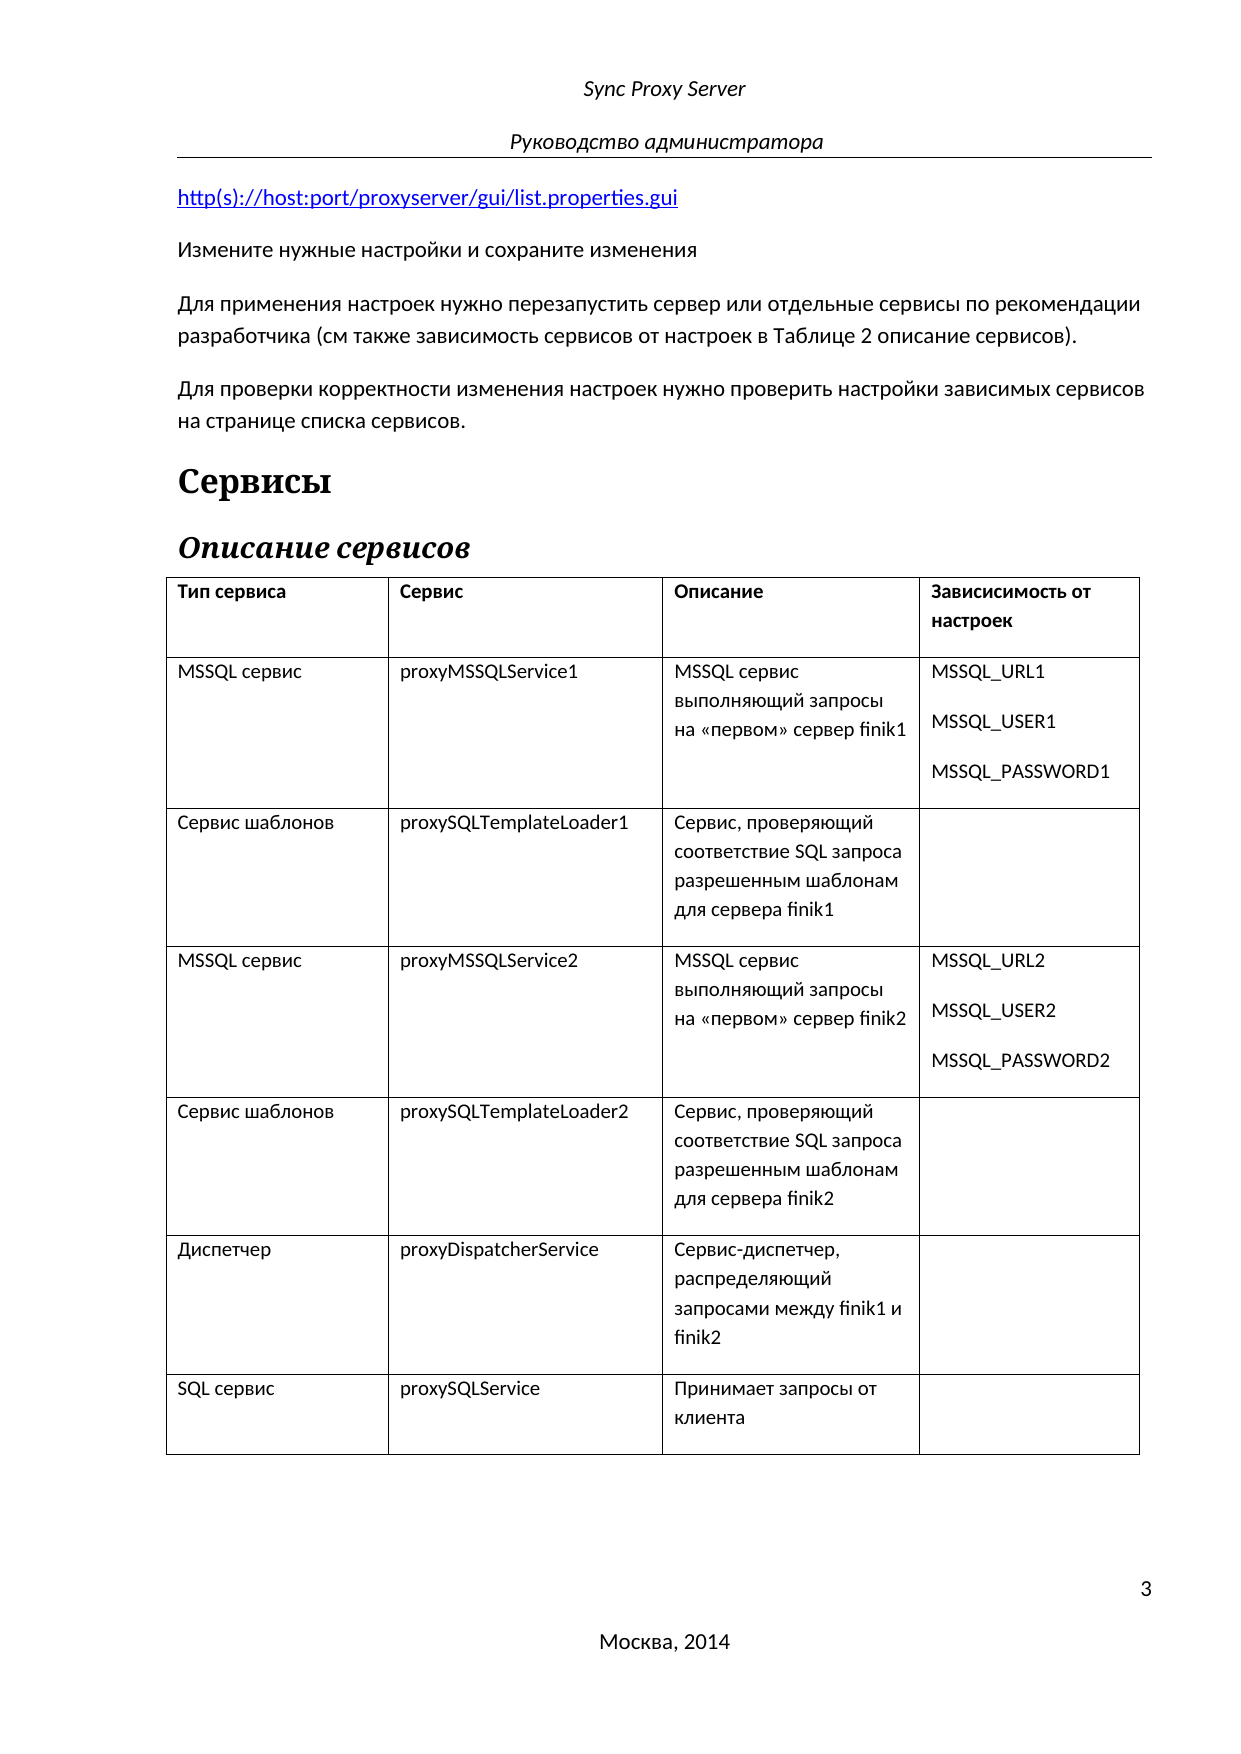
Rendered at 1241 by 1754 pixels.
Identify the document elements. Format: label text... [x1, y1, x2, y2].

table_header Тип сервиса [167, 578, 388, 657]
table_cell [920, 1236, 1139, 1374]
table_cell Принимает запросы от клиента [663, 1375, 919, 1454]
table_header Сервис [389, 578, 662, 657]
table_cell proxyMSSQLService1 [389, 658, 662, 808]
text Для применения настроек нужно перезапустить сервер или отдельные сервисы по рекомендации разработчика (см также зависимость сервисов от настроек в Таблице 2 описание сервисов). [177, 289, 1152, 349]
table_cell Сервис шаблонов [167, 1098, 388, 1235]
table_header Описание [663, 578, 919, 657]
table_cell [920, 809, 1139, 946]
table_cell proxySQLService [389, 1375, 662, 1454]
table_cell MSSQL_URL2 MSSQL_USER2 MSSQL_PASSWORD2 [920, 947, 1139, 1097]
table_cell MSSQL_URL1 MSSQL_USER1 MSSQL_PASSWORD1 [920, 658, 1139, 808]
table_cell proxySQLTemplateLoader2 [389, 1098, 662, 1235]
text Для проверки корректности изменения настроек нужно проверить настройки зависимых сервисов на странице списка сервисов. [177, 374, 1152, 434]
table_cell MSSQL сервис [167, 658, 388, 808]
table_cell proxyMSSQLService2 [389, 947, 662, 1097]
table_cell Сервис шаблонов [167, 809, 388, 946]
table_cell Диспетчер [167, 1236, 388, 1374]
table_cell MSSQL сервис выполняющий запросы на «первом» сервер finik2 [663, 947, 919, 1097]
table_header Зависисимость от настроек [920, 578, 1139, 657]
table_cell MSSQL сервис выполняющий запросы на «первом» сервер finik1 [663, 658, 919, 808]
text Измените нужные настройки и сохраните изменения [177, 236, 1152, 264]
table_cell proxyDispatcherService [389, 1236, 662, 1374]
table_cell [920, 1098, 1139, 1235]
table_cell [920, 1375, 1139, 1454]
table_cell SQL сервис [167, 1375, 388, 1454]
table_cell Сервис-диспетчер, распределяющий запросами между finik1 и finik2 [663, 1236, 919, 1374]
table_cell Сервис, проверяющий соответствие SQL запроса разрешенным шаблонам для сервера finik1 [663, 809, 919, 946]
table_cell Сервис, проверяющий соответствие SQL запроса разрешенным шаблонам для сервера finik2 [663, 1098, 919, 1235]
table_cell MSSQL сервис [167, 947, 388, 1097]
text http(s)://host:port/proxyserver/gui/list.properties.gui [177, 183, 1152, 211]
table_cell proxySQLTemplateLoader1 [389, 809, 662, 946]
subtitle Сервисы [177, 463, 1152, 502]
subtitle Описание сервисов [177, 532, 1152, 566]
